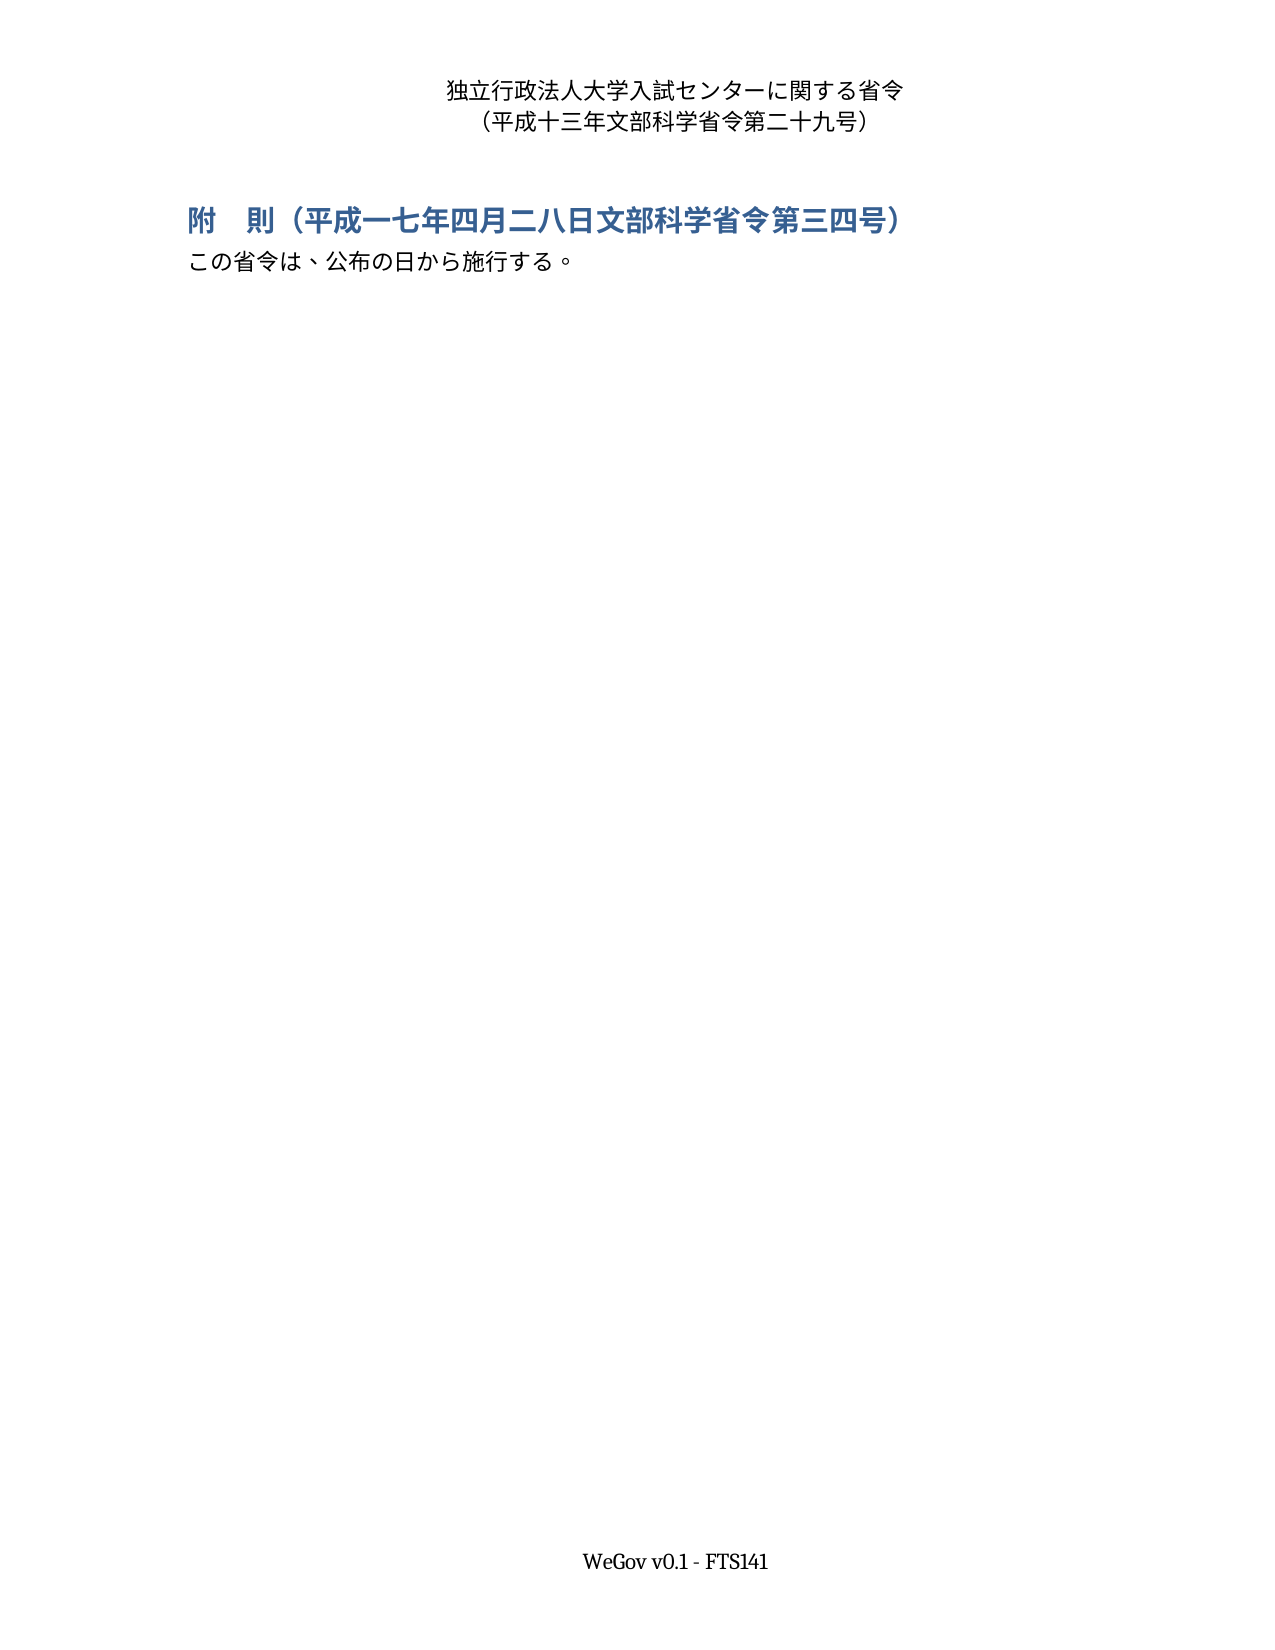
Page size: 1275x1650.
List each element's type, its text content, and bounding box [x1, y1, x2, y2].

text この省令は、公布の日から施行する。 [187, 246, 1087, 277]
subtitle 附 則（平成一七年四月二八日文部科学省令第三四号） [187, 200, 1087, 240]
